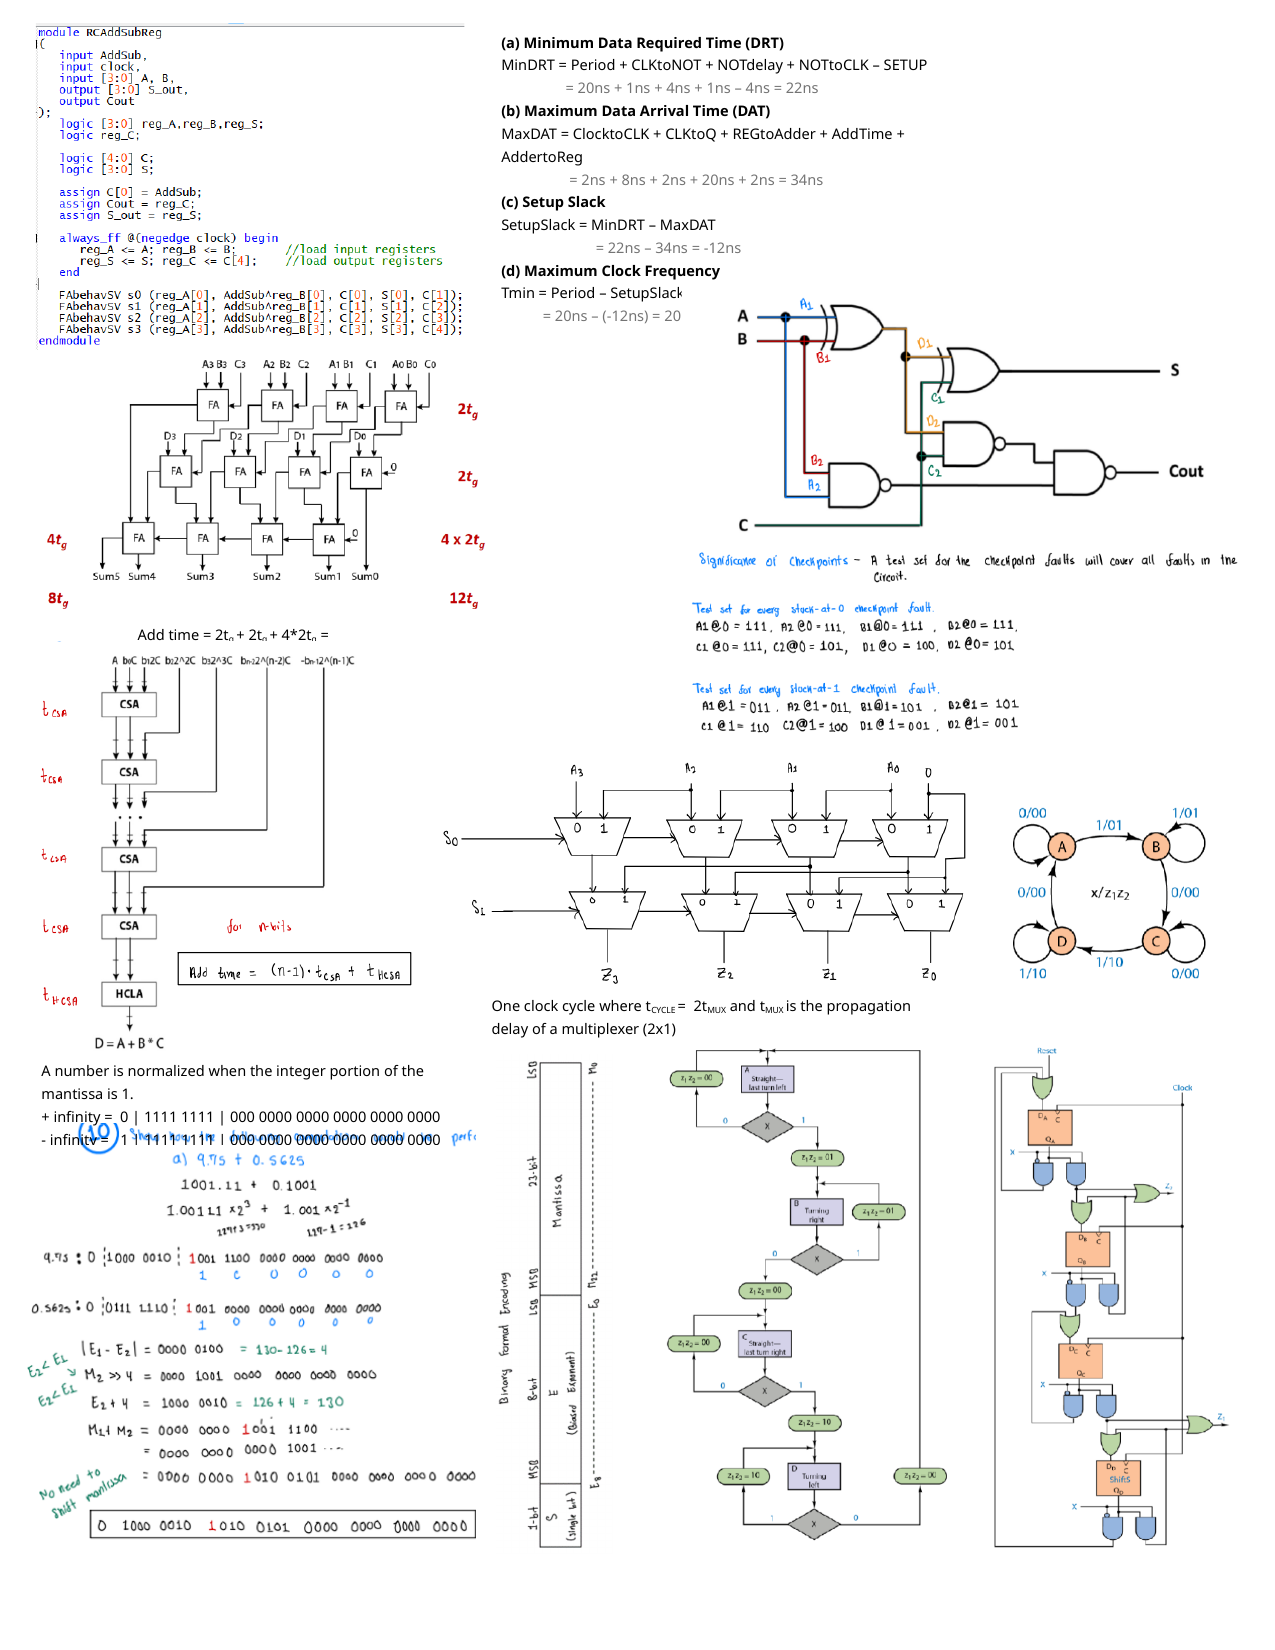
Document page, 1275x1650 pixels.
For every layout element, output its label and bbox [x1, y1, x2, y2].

picture [432, 286, 1253, 1008]
picture [23, 1123, 476, 1561]
picture [34, 23, 488, 614]
picture [497, 1055, 612, 1554]
picture [988, 783, 1228, 991]
picture [647, 1037, 957, 1549]
picture [493, 1002, 500, 1008]
picture [31, 641, 420, 1059]
picture [970, 1034, 1249, 1560]
